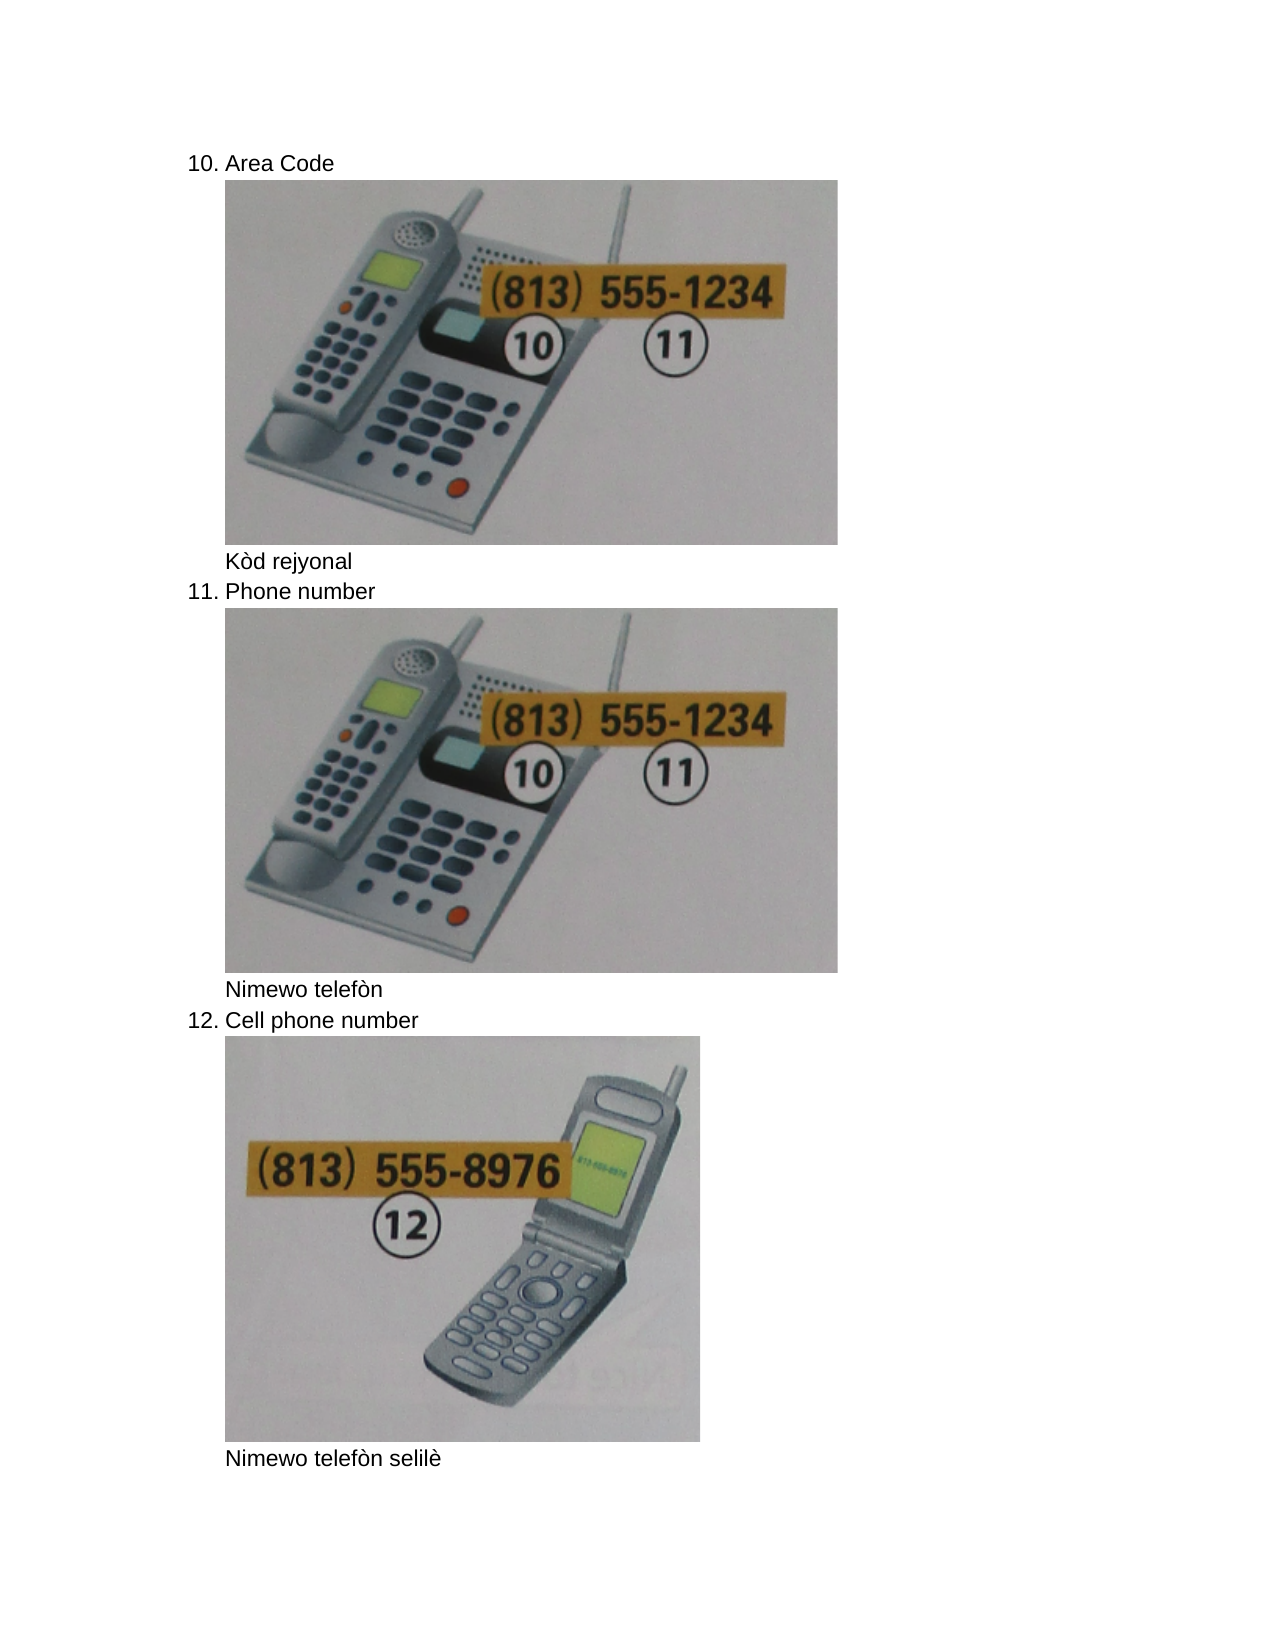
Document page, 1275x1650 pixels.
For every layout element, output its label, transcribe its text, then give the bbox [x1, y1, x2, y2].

picture [225, 608, 838, 973]
picture [225, 180, 838, 545]
picture [225, 1036, 700, 1442]
